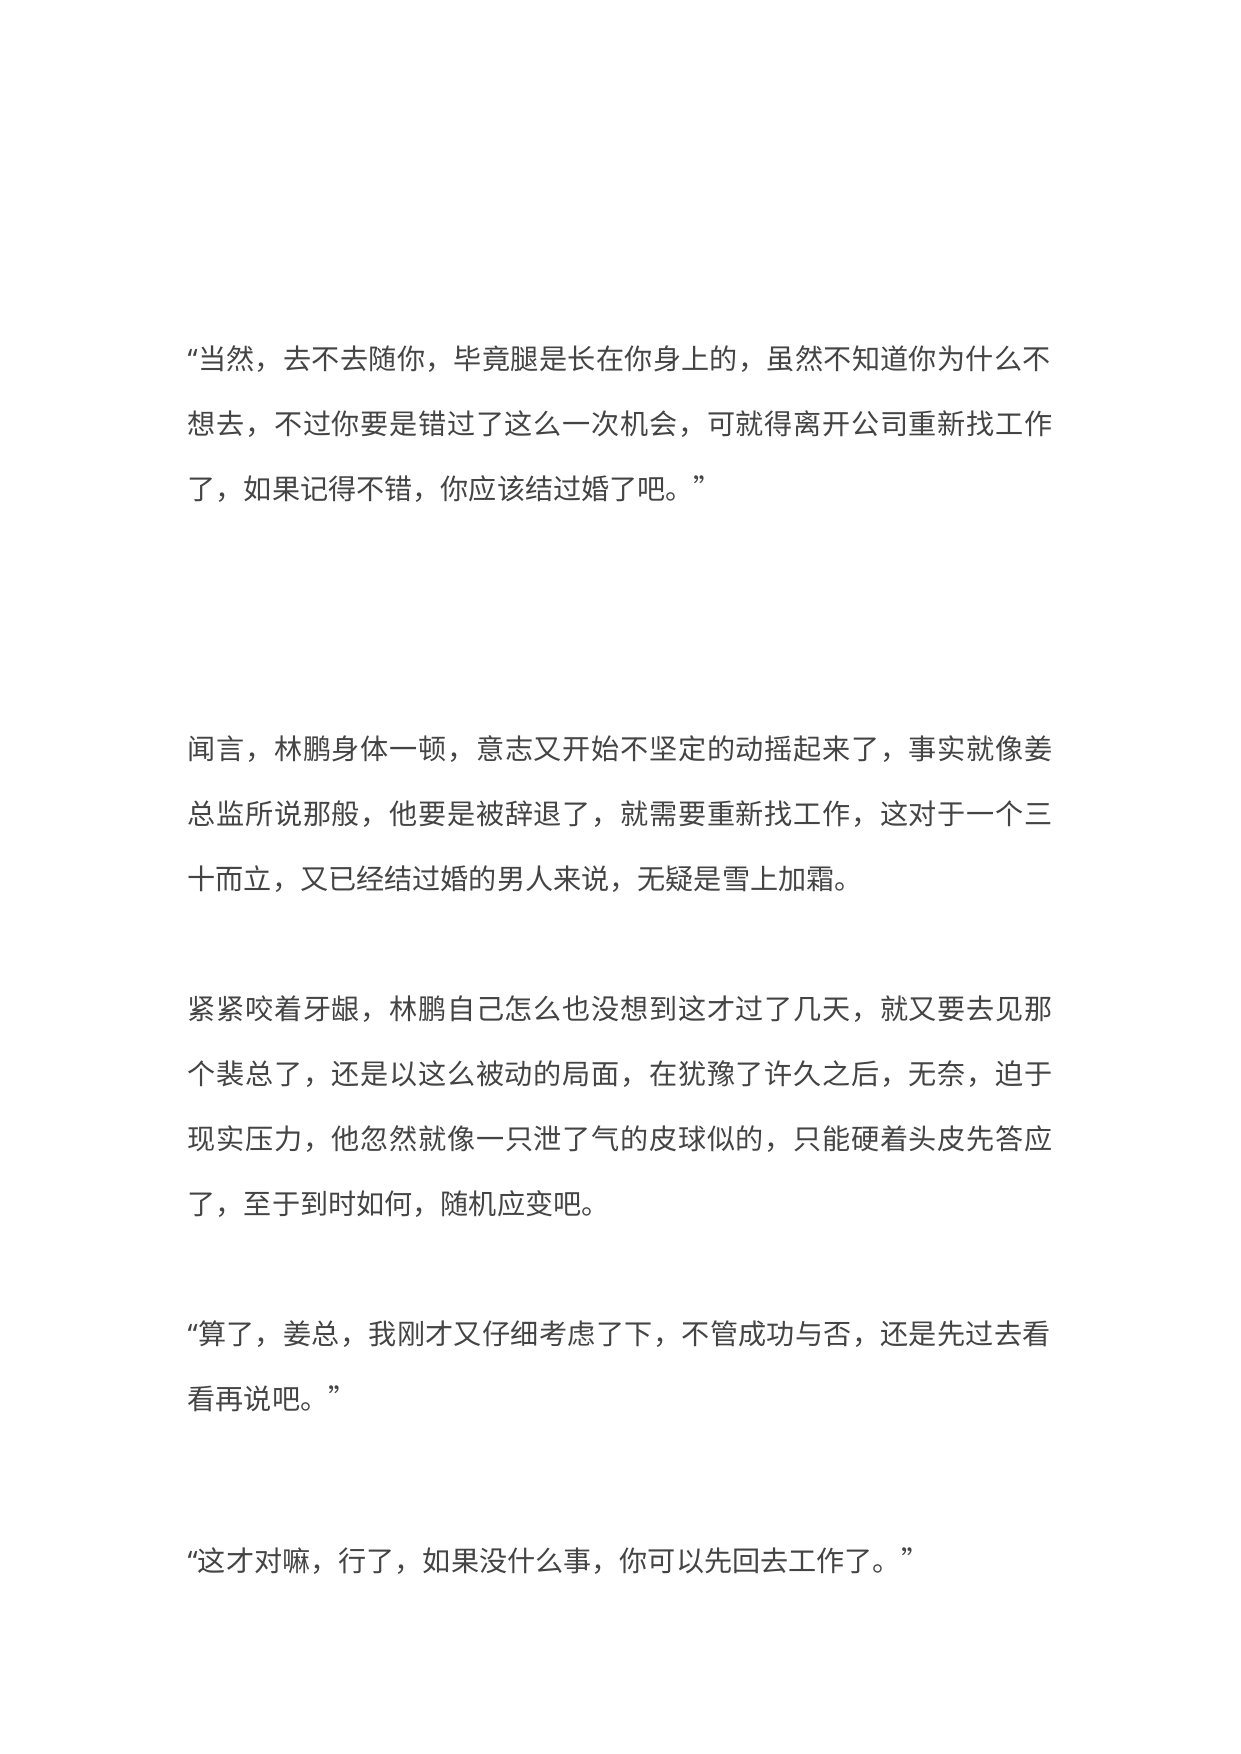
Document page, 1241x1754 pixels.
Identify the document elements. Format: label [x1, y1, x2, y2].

text [187, 356, 1053, 1330]
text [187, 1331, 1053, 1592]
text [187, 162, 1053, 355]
